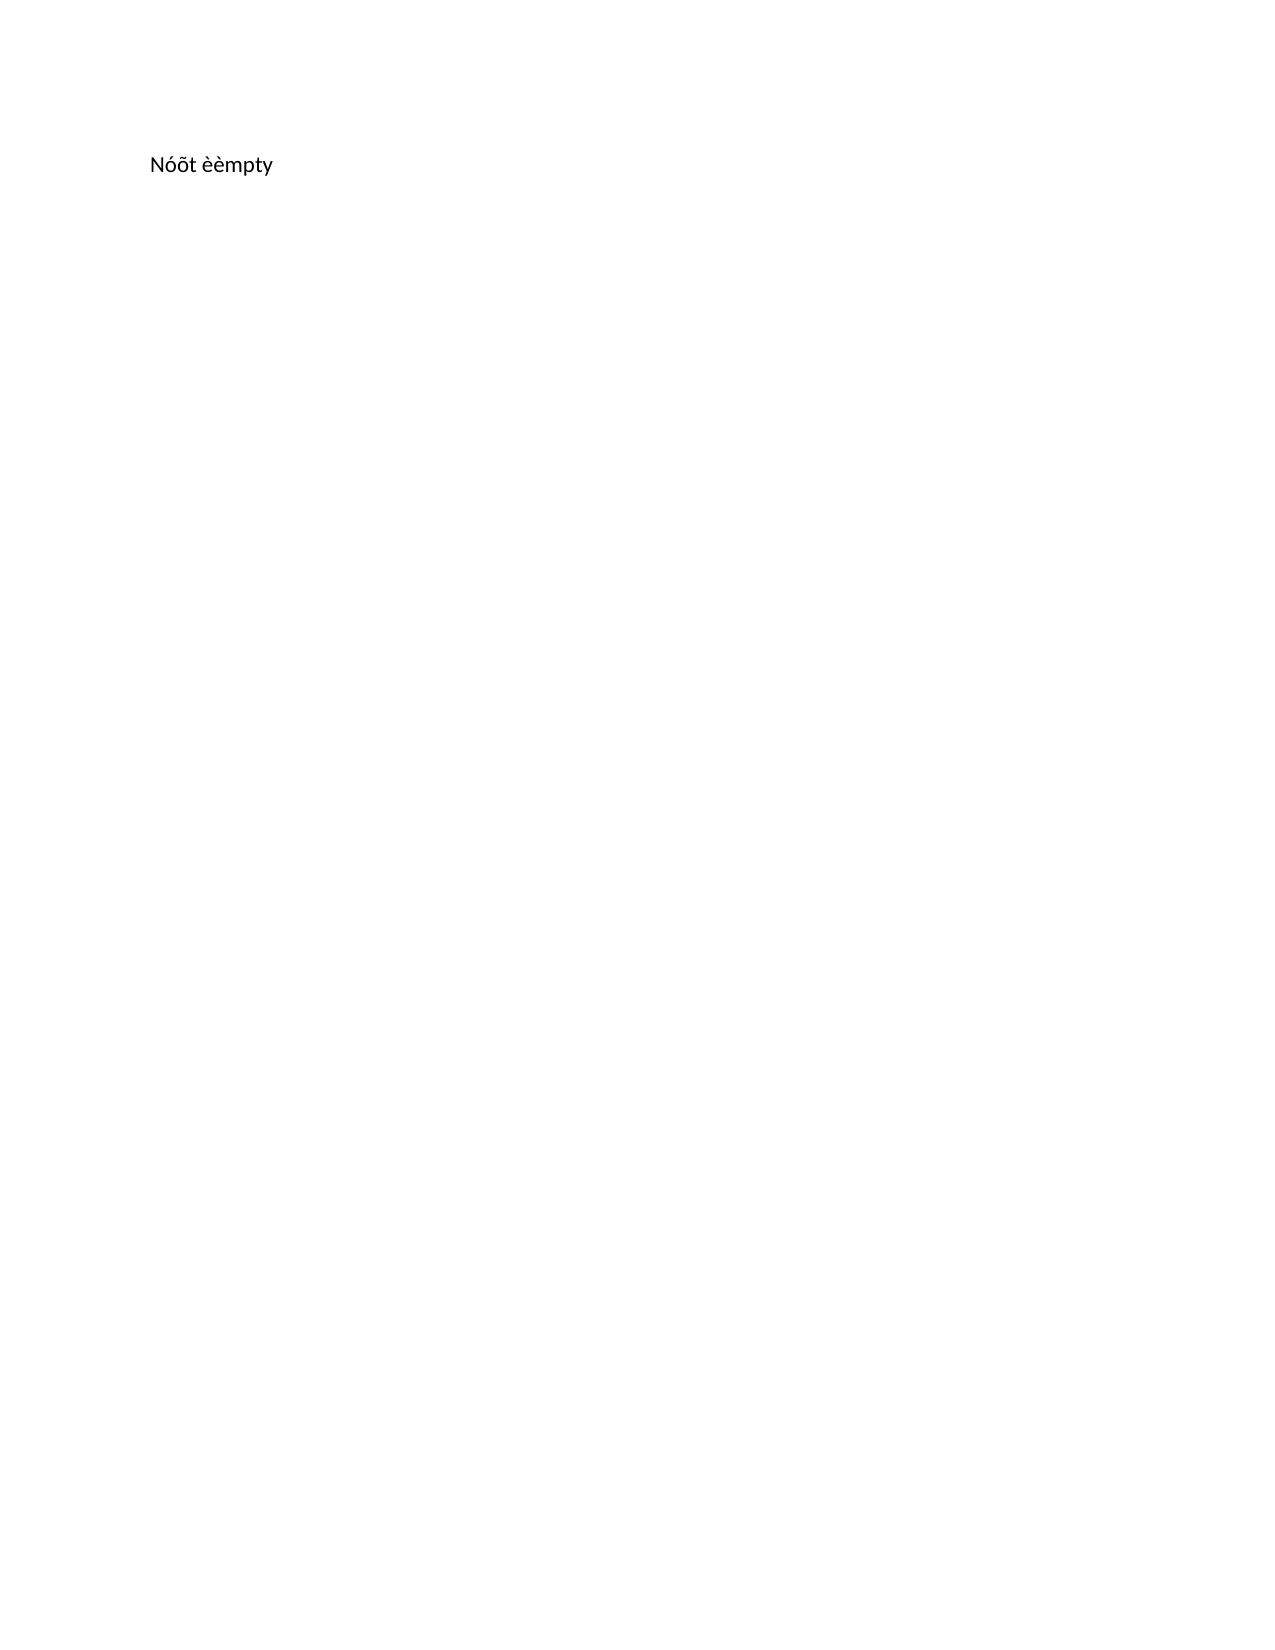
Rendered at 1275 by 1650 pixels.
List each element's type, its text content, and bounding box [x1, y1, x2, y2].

text Nóõt èèmpty [150, 150, 1125, 178]
